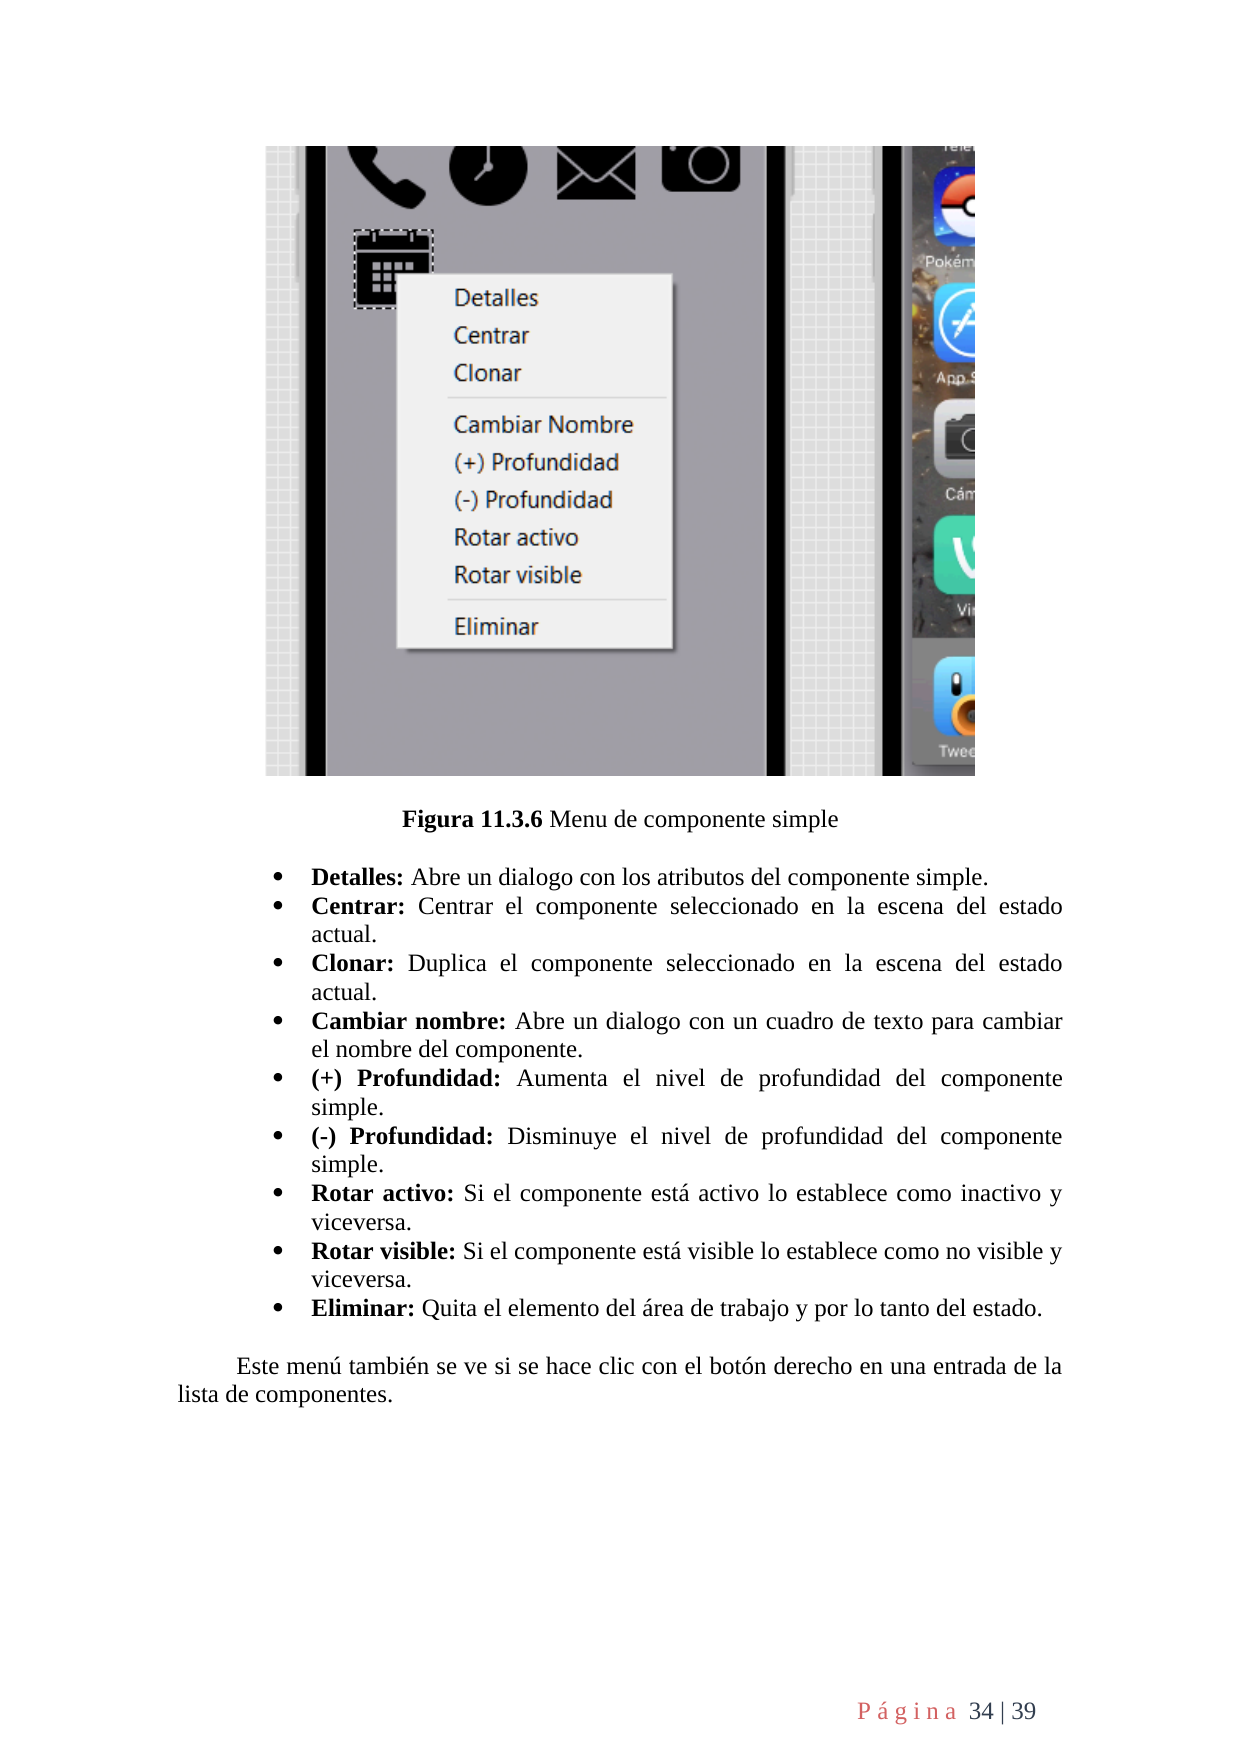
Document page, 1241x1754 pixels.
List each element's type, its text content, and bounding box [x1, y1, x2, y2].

list Centrar: Centrar el componente seleccionado en la escena del estado actual. [274, 891, 1063, 948]
list Rotar activo: Si el componente está activo lo establece como inactivo y viceversa. [274, 1178, 1063, 1236]
text Figura 11.3.6 Menu de componente simple [59, 804, 1181, 833]
list Clonar: Duplica el componente seleccionado en la escena del estado actual. [274, 948, 1063, 1006]
text Este menú también se ve si se hace clic con el botón derecho en una entrada de la lista de componentes. [177, 1351, 1063, 1408]
list (-) Profundidad: Disminuye el nivel de profundidad del componente simple. [274, 1121, 1063, 1178]
list Cambiar nombre: Abre un dialogo con un cuadro de texto para cambiar el nombre del componente. [274, 1006, 1063, 1063]
list Detalles: Abre un dialogo con los atributos del componente simple. [274, 862, 1063, 891]
list Rotar visible: Si el componente está visible lo establece como no visible y viceversa. [274, 1236, 1063, 1293]
picture [265, 146, 975, 776]
list Eliminar: Quita el elemento del área de trabajo y por lo tanto del estado. [274, 1293, 1063, 1322]
list (+) Profundidad: Aumenta el nivel de profundidad del componente simple. [274, 1063, 1063, 1121]
